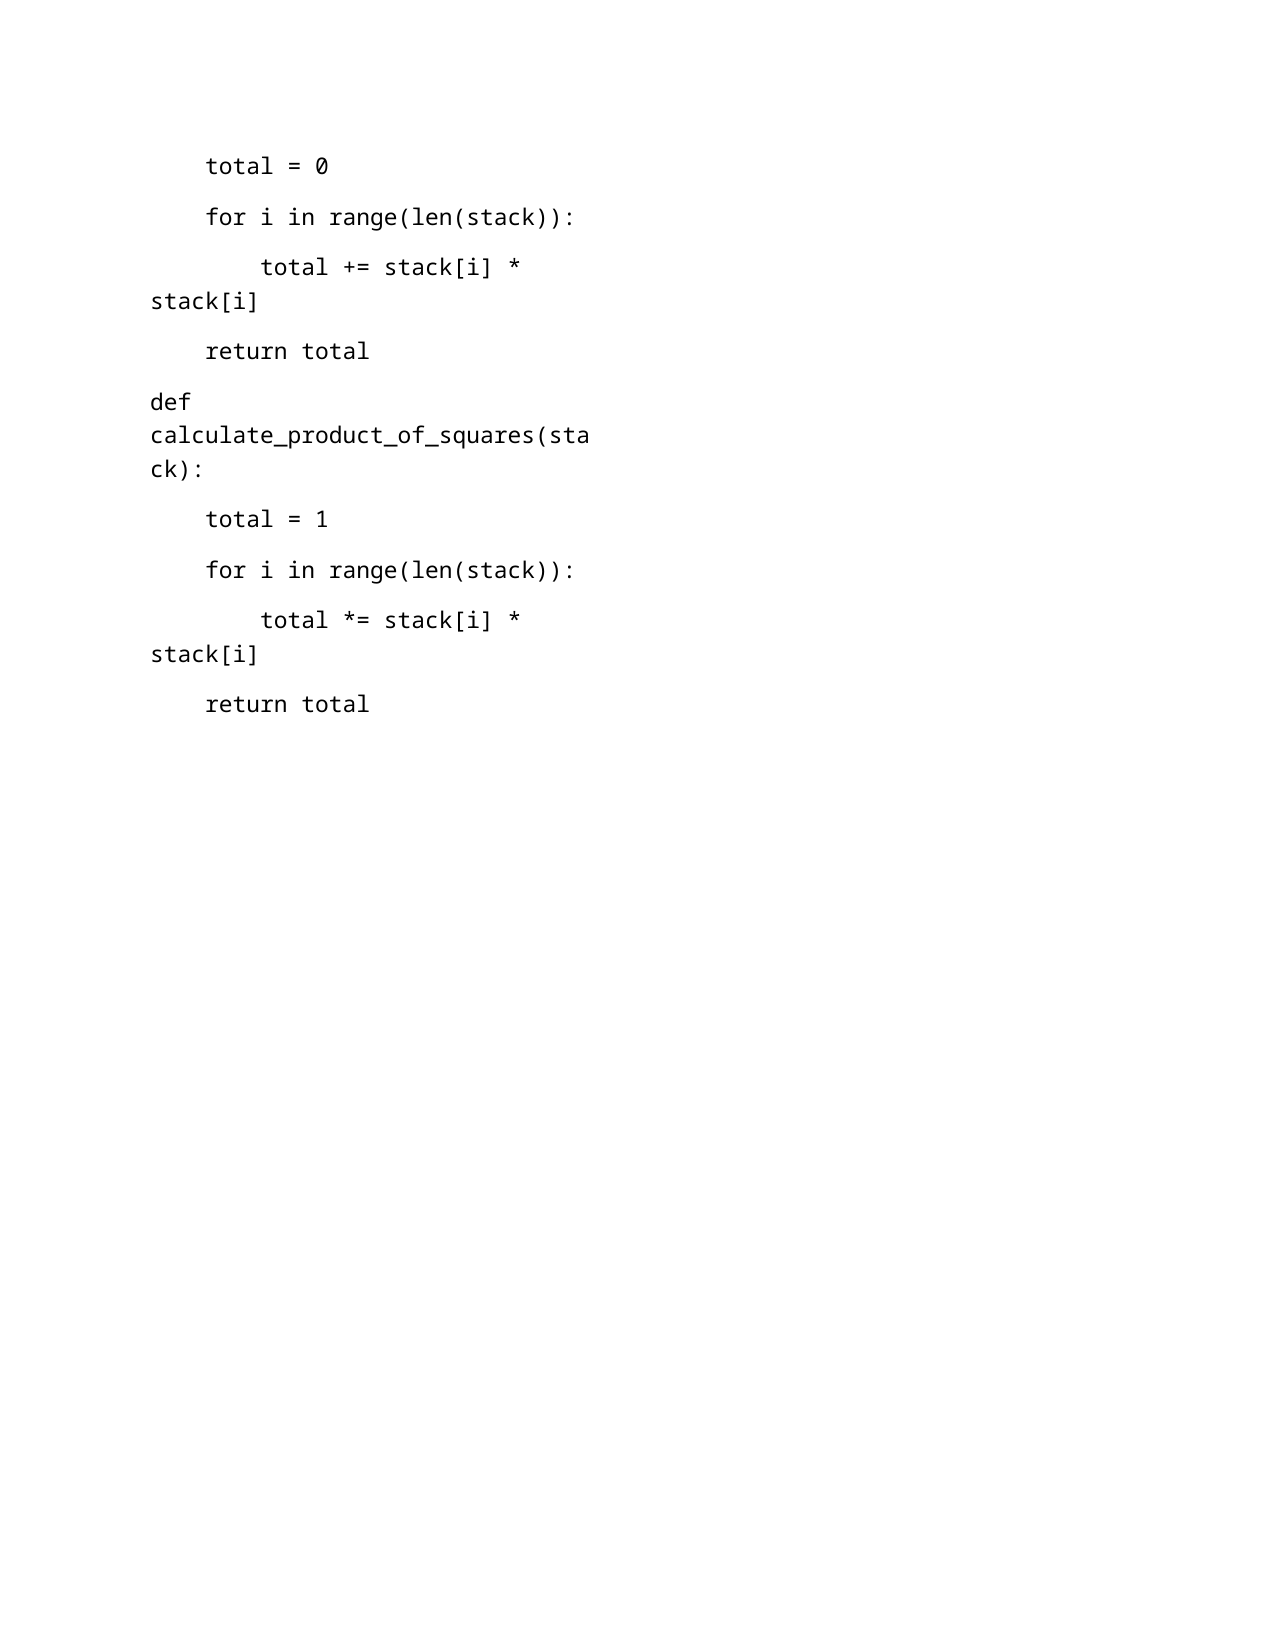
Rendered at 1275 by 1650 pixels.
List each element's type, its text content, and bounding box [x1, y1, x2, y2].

text for i in range(len(stack)): [150, 200, 600, 232]
text total *= stack[i] * stack[i] [150, 604, 600, 669]
text return total [150, 688, 600, 719]
text return total [150, 335, 600, 366]
text for i in range(len(stack)): [150, 554, 600, 585]
text total = 0 [150, 150, 600, 181]
text total = 1 [150, 503, 600, 534]
text def calculate_product_of_squares(stack): [150, 385, 600, 484]
text total += stack[i] * stack[i] [150, 251, 600, 316]
